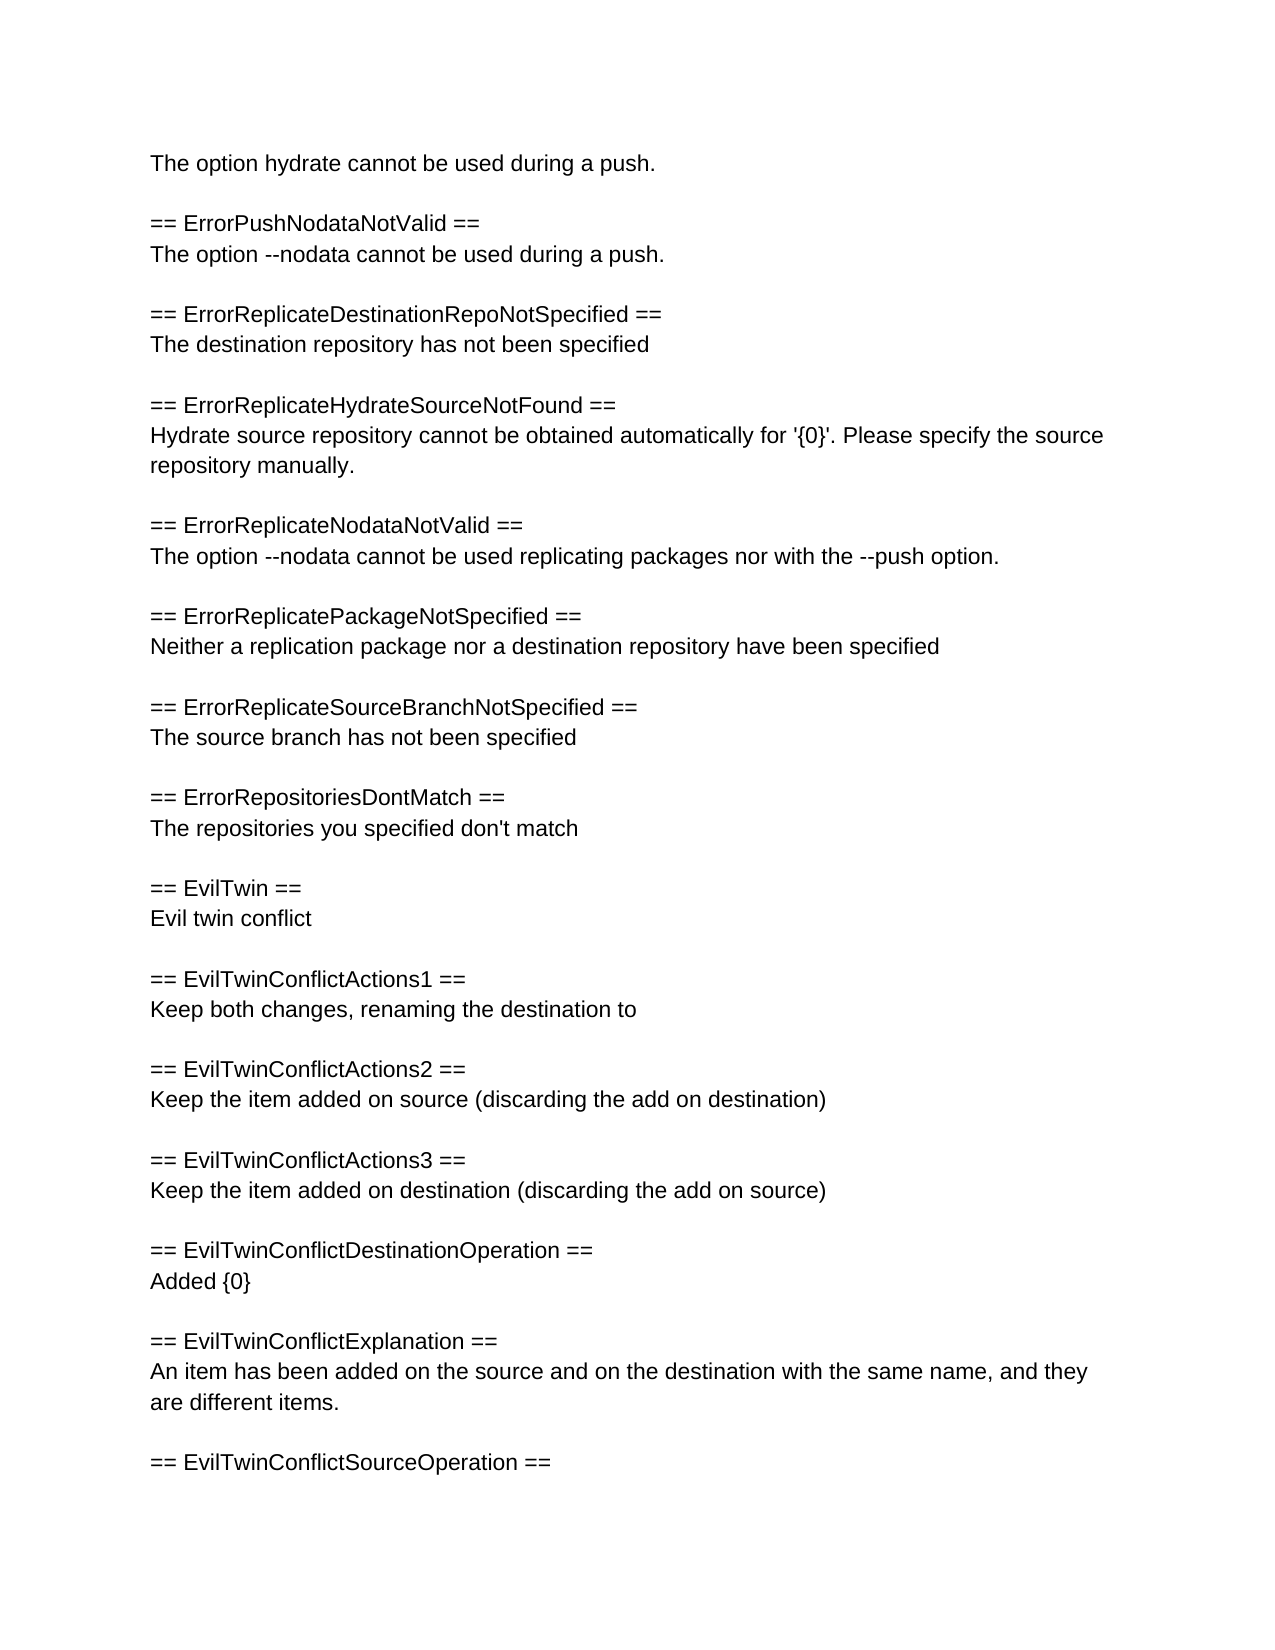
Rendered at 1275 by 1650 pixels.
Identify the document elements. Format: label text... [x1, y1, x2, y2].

text == ErrorRepositoriesDontMatch == [150, 784, 1125, 811]
text == ErrorReplicateDestinationRepoNotSpecified == [150, 301, 1125, 327]
text == EvilTwinConflictActions3 == [150, 1147, 1125, 1173]
text == EvilTwinConflictActions2 == [150, 1056, 1125, 1083]
text The option --nodata cannot be used during a push. [150, 241, 1125, 267]
text == ErrorReplicateNodataNotValid == [150, 512, 1125, 539]
text The option hydrate cannot be used during a push. [150, 150, 1125, 176]
text Neither a replication package nor a destination repository have been specified [150, 633, 1125, 660]
text Evil twin conflict [150, 905, 1125, 932]
text An item has been added on the source and on the destination with the same name, and they are different items. [150, 1358, 1125, 1415]
text == EvilTwin == [150, 875, 1125, 901]
text == EvilTwinConflictDestinationOperation == [150, 1237, 1125, 1264]
text The source branch has not been specified [150, 724, 1125, 750]
text == ErrorReplicateHydrateSourceNotFound == [150, 392, 1125, 418]
text == ErrorPushNodataNotValid == [150, 210, 1125, 237]
text == EvilTwinConflictSourceOperation == [150, 1449, 1125, 1475]
text The repositories you specified don't match [150, 814, 1125, 841]
text Keep the item added on destination (discarding the add on source) [150, 1177, 1125, 1203]
text == ErrorReplicatePackageNotSpecified == [150, 603, 1125, 629]
text == EvilTwinConflictActions1 == [150, 966, 1125, 992]
text The destination repository has not been specified [150, 331, 1125, 358]
text Hydrate source repository cannot be obtained automatically for '{0}'. Please specify the source repository manually. [150, 422, 1125, 478]
text Keep both changes, renaming the destination to [150, 996, 1125, 1022]
text Added {0} [150, 1268, 1125, 1294]
text == ErrorReplicateSourceBranchNotSpecified == [150, 694, 1125, 720]
text == EvilTwinConflictExplanation == [150, 1328, 1125, 1354]
text Keep the item added on source (discarding the add on destination) [150, 1086, 1125, 1113]
text The option --nodata cannot be used replicating packages nor with the --push option. [150, 543, 1125, 569]
